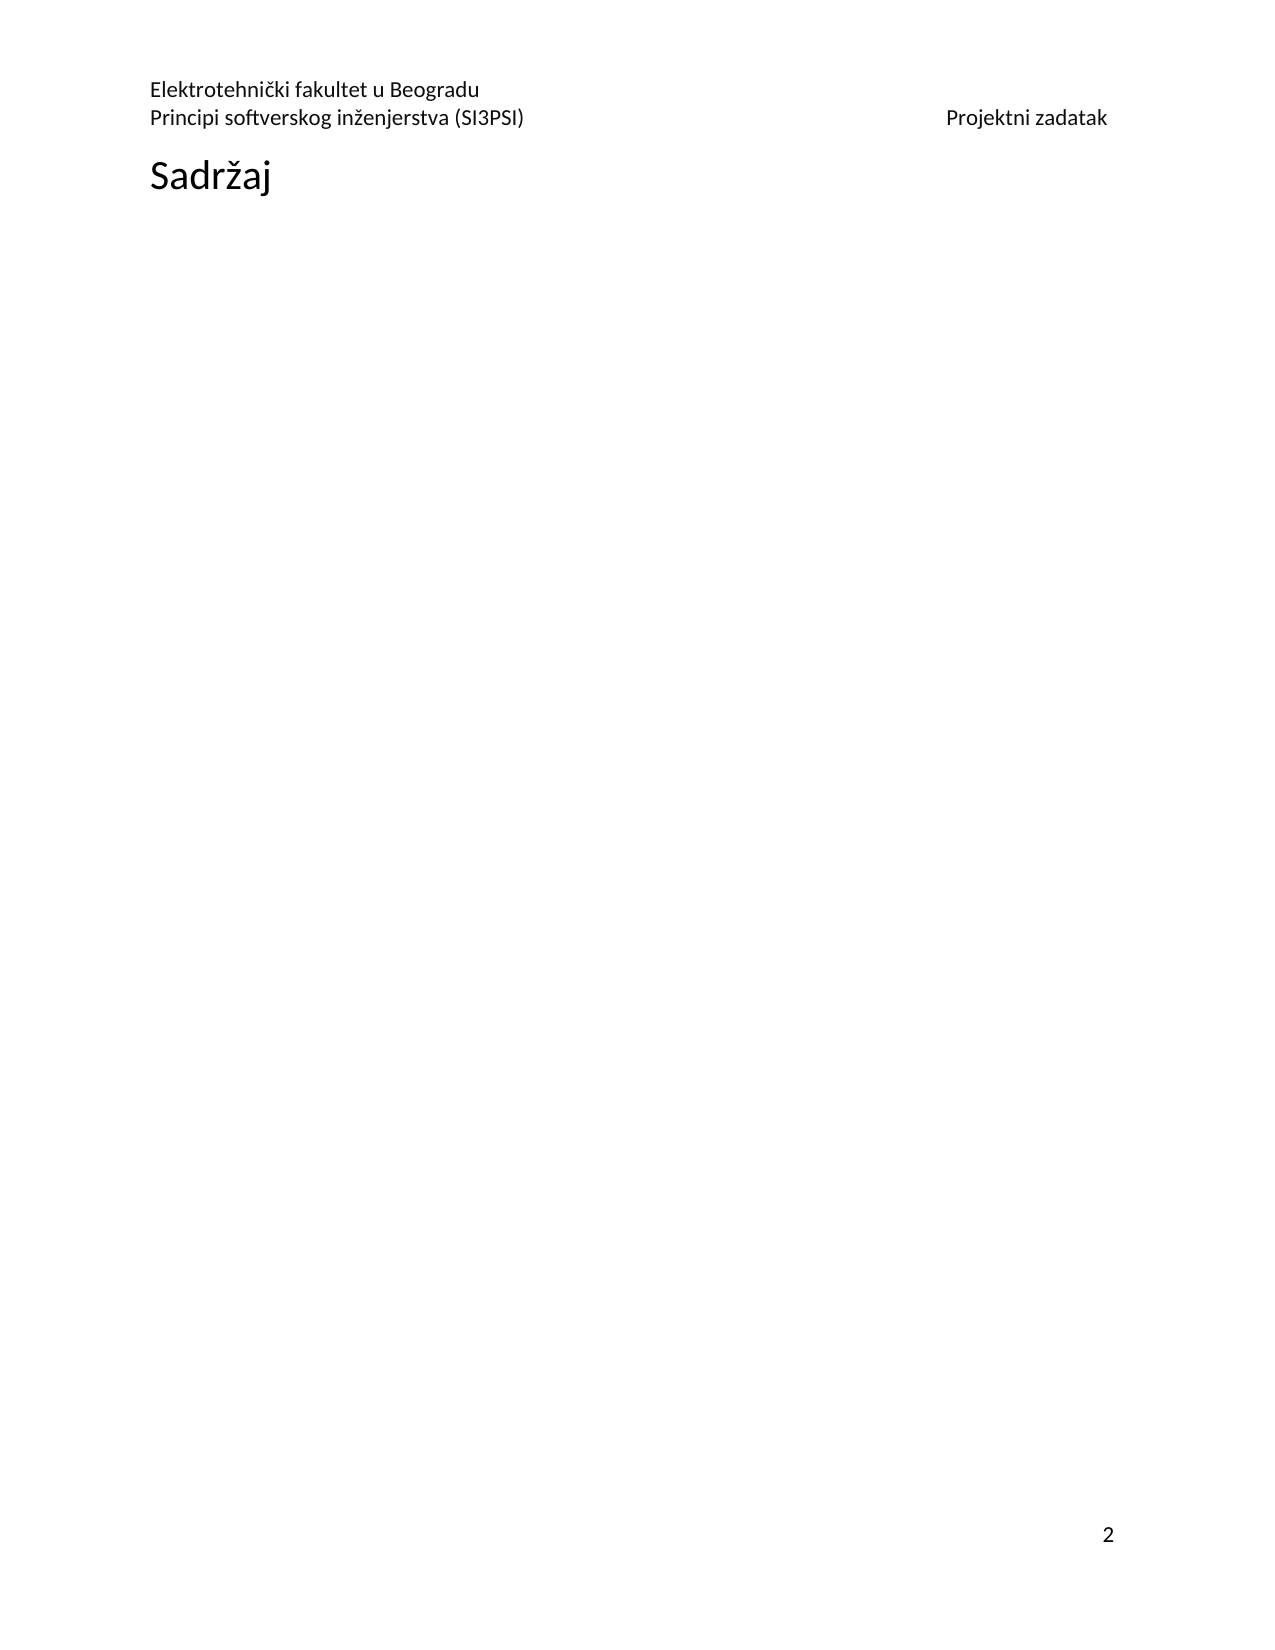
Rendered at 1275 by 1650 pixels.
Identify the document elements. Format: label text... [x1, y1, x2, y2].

text Sadržaj [150, 149, 1239, 200]
